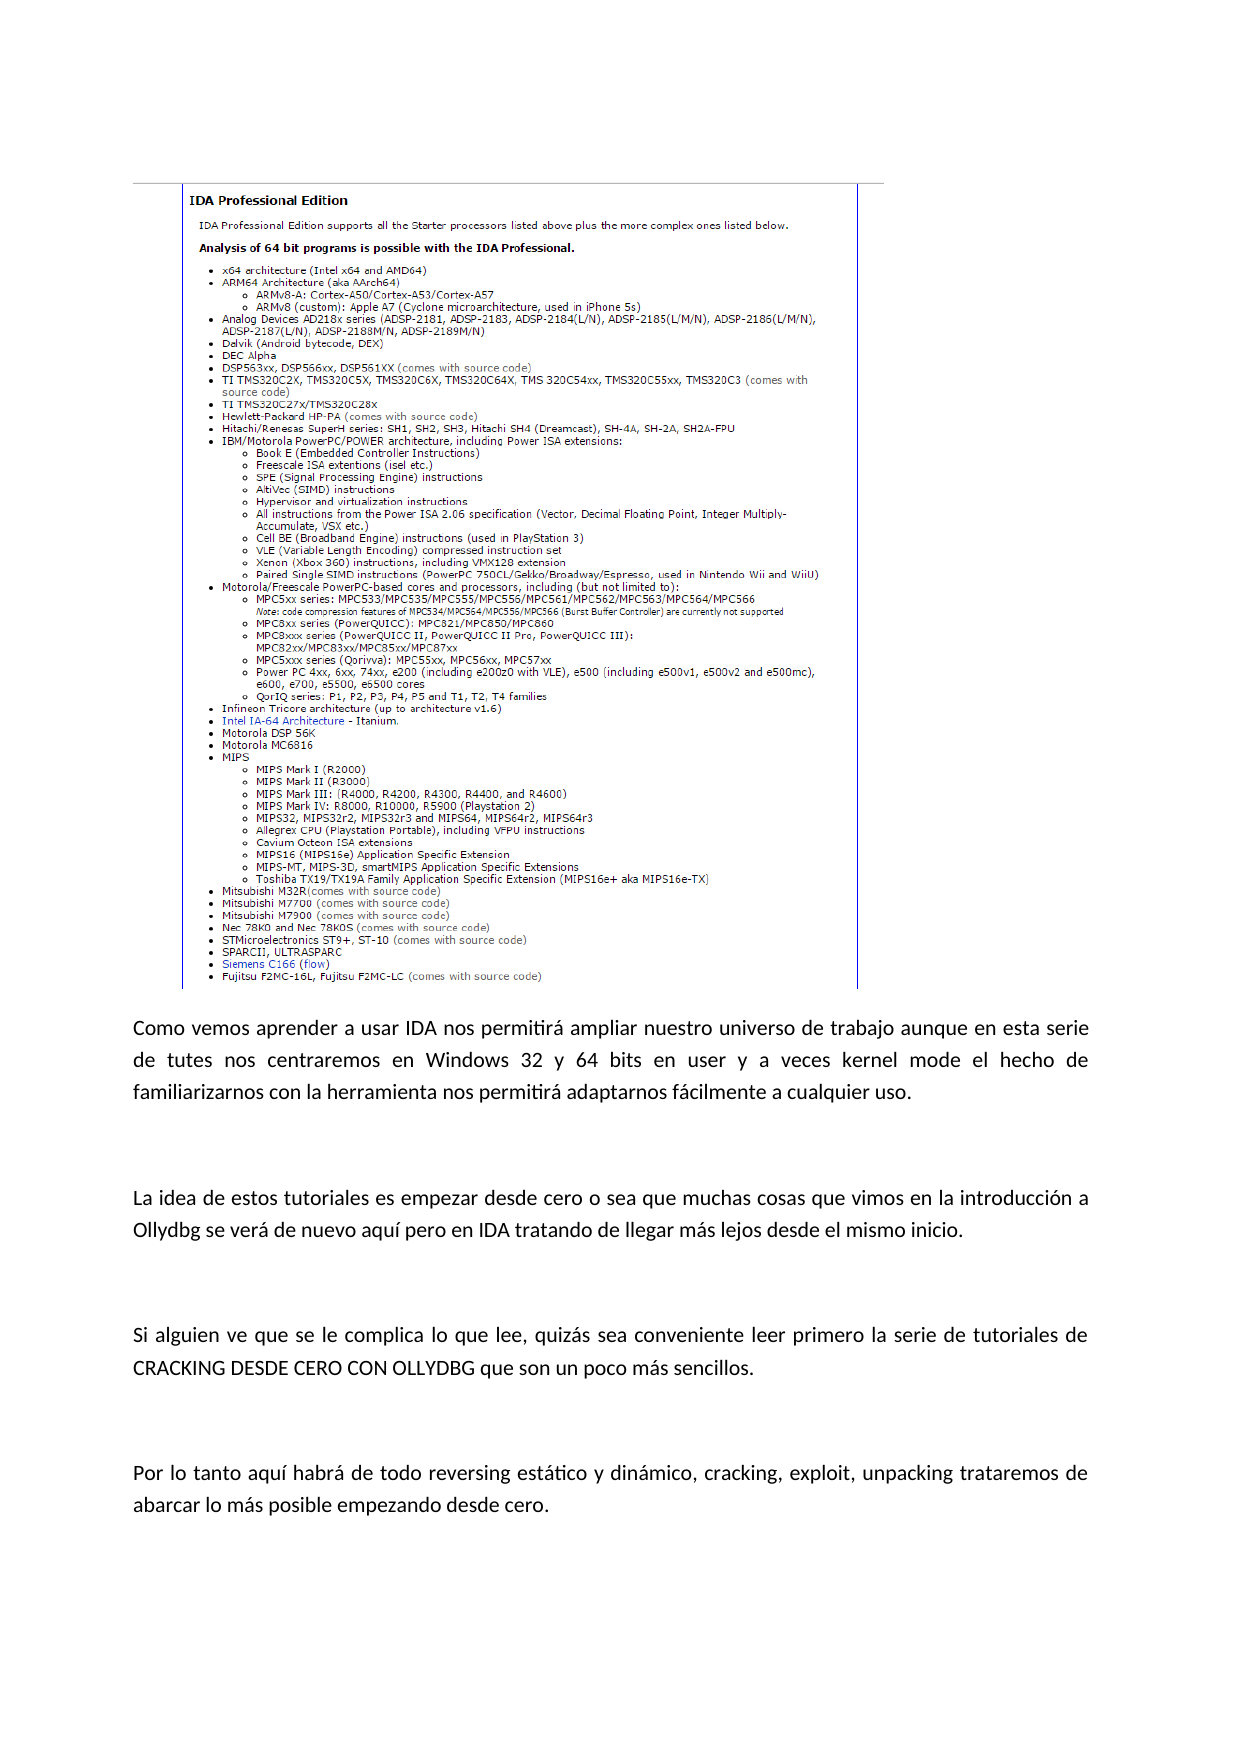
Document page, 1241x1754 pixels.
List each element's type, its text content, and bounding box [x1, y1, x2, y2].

picture [132, 182, 884, 989]
text Si alguien ve que se le complica lo que lee, quizás sea conveniente leer primero la serie de tutoriales de CRACKING DESDE CERO CON OLLYDBG que son un poco más sencillos. [133, 1322, 1090, 1380]
text Por lo tanto aquí habrá de todo reversing estático y dinámico, cracking, exploit, unpacking trataremos de abarcar lo más posible empezando desde cero. [133, 1459, 1090, 1518]
text La idea de estos tutoriales es empezar desde cero o sea que muchas cosas que vimos en la introducción a Ollydbg se verá de nuevo aquí pero en IDA tratando de llegar más lejos desde el mismo inicio. [133, 1184, 1090, 1243]
text Como vemos aprender a usar IDA nos permitirá ampliar nuestro universo de trabajo aunque en esta serie de tutes nos centraremos en Windows 32 y 64 bits en user y a veces kernel mode el hecho de familiarizarnos con la herramienta nos permitirá adaptarnos fácilmente a cualquier uso. [133, 1014, 1090, 1105]
